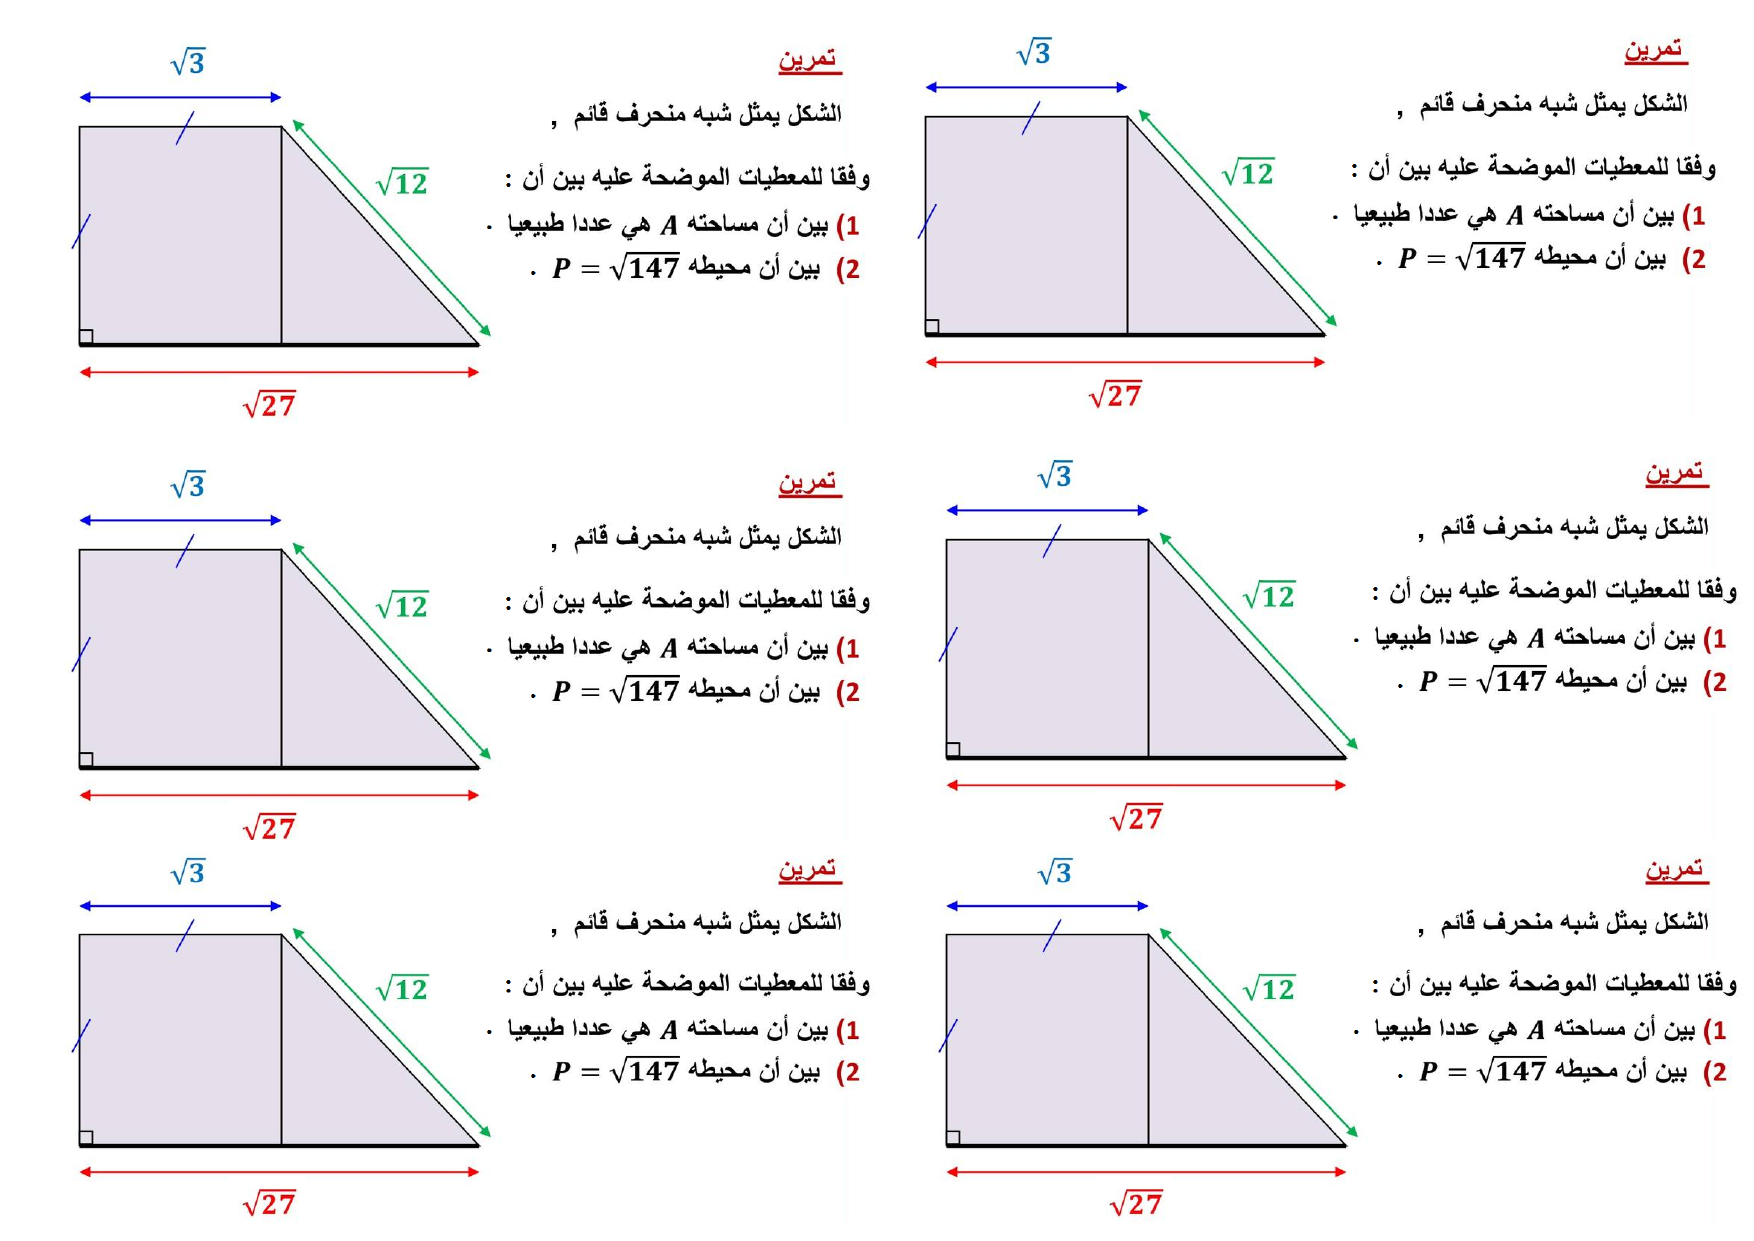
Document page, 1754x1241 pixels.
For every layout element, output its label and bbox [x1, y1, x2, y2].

picture [48, 452, 886, 1222]
picture [915, 840, 1753, 1222]
picture [894, 19, 1732, 414]
picture [48, 29, 886, 424]
picture [915, 442, 1753, 837]
